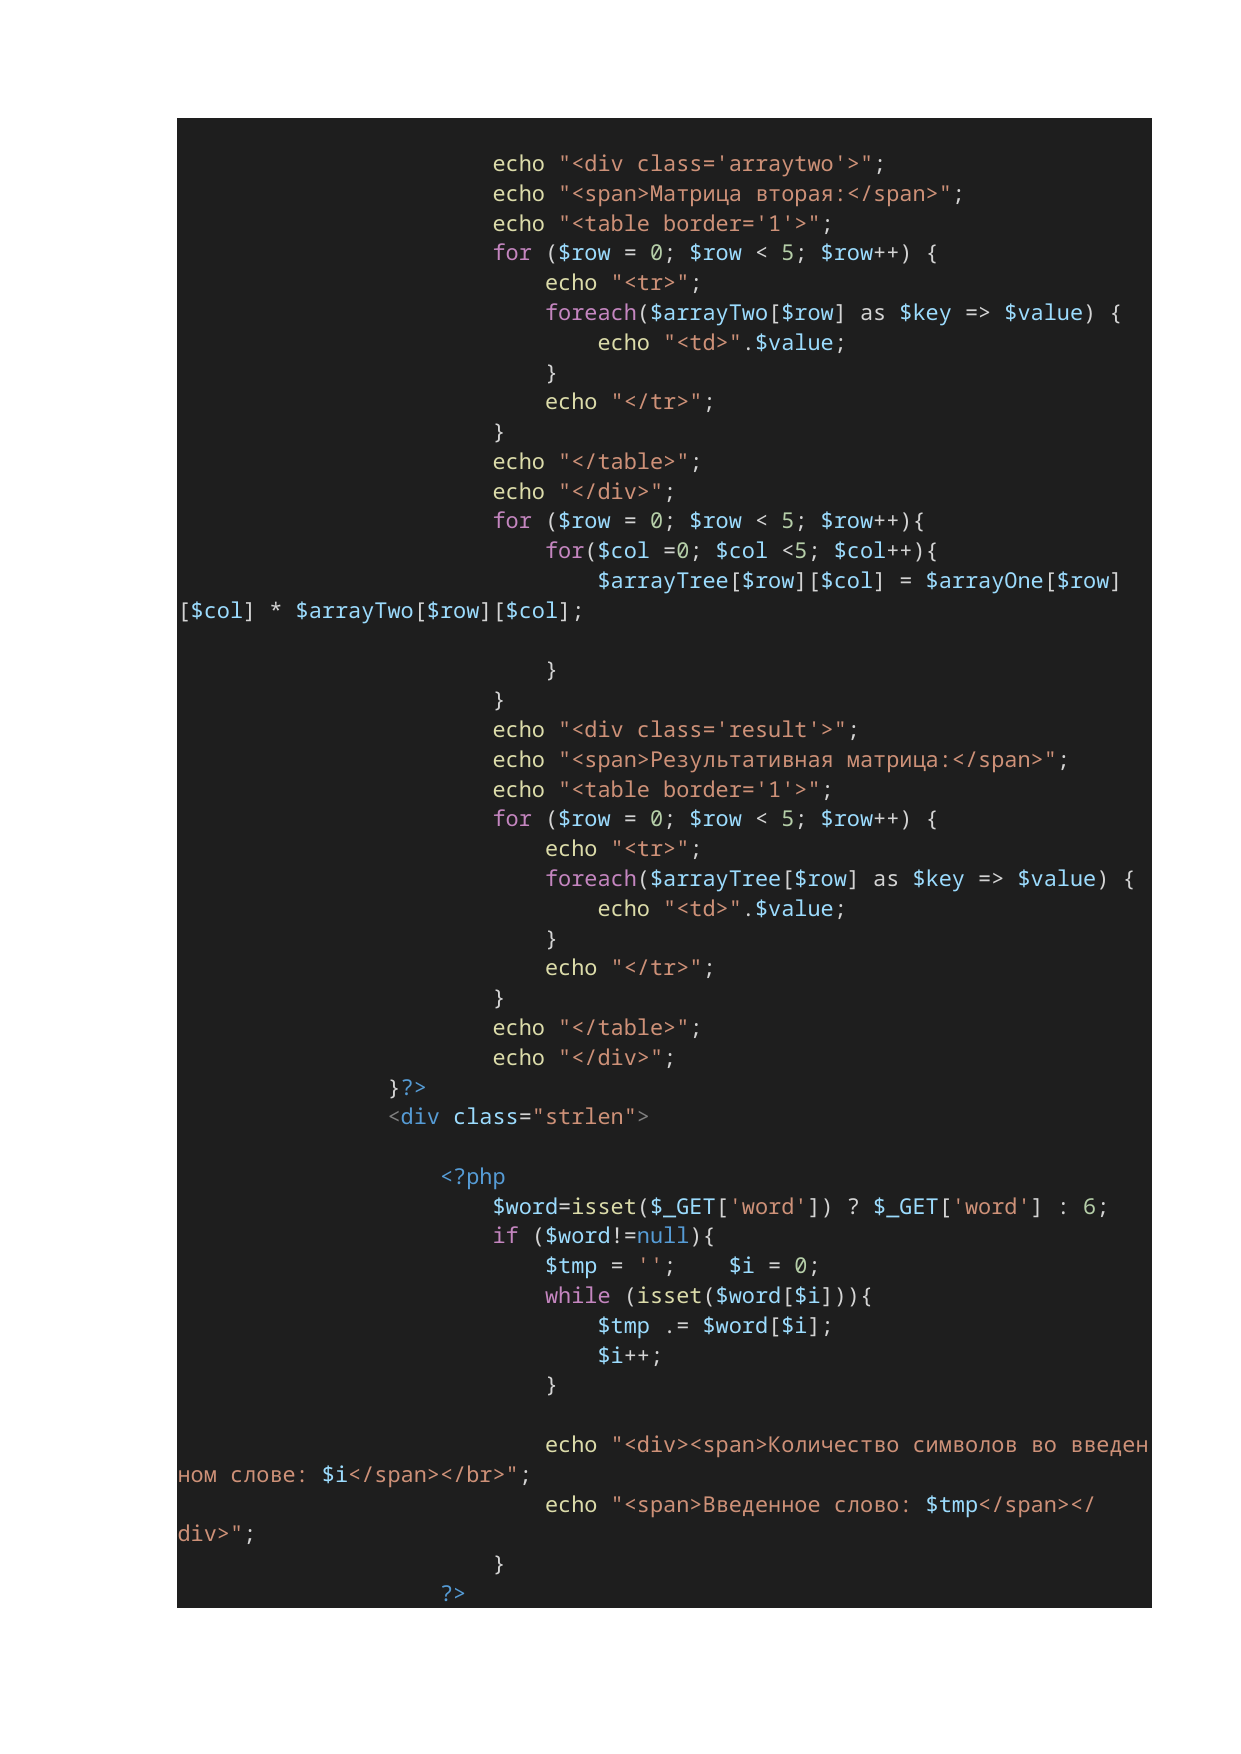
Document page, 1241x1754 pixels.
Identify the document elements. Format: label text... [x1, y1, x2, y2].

text echo "<td>".$value; [177, 893, 1152, 922]
text $tmp = ''; $i = 0; [177, 1250, 1152, 1280]
text for($col =0; $col <5; $col++){ [177, 535, 1152, 565]
text echo "<div><span>Количество символов во введенном слове: $i</span></br>"; [177, 1429, 1152, 1488]
text <?php [177, 1161, 1152, 1191]
text $arrayTree[$row][$col] = $arrayOne[$row][$col] * $arrayTwo[$row][$col]; [177, 565, 1152, 624]
text echo "</tr>"; [177, 952, 1152, 982]
text echo "<table border='1'>"; [177, 773, 1152, 803]
text echo "<span>Введенное слово: $tmp</span></div>"; [177, 1488, 1152, 1548]
text foreach($arrayTwo[$row] as $key => $value) { [177, 297, 1152, 327]
text } [177, 416, 1152, 446]
text } [177, 654, 1152, 684]
text echo "</div>"; [177, 1042, 1152, 1071]
text $i++; [177, 1339, 1152, 1369]
text for ($row = 0; $row < 5; $row++) { [177, 237, 1152, 267]
text echo "<td>".$value; [177, 327, 1152, 356]
text } [177, 922, 1152, 952]
text echo "<span>Результативная матрица:</span>"; [177, 744, 1152, 773]
text echo "</table>"; [177, 446, 1152, 476]
text if ($word!=null){ [177, 1220, 1152, 1250]
text echo "<span>Матрица вторая:</span>"; [177, 178, 1152, 207]
text for ($row = 0; $row < 5; $row++){ [177, 505, 1152, 535]
text } [177, 1548, 1152, 1578]
text echo "<div class='arraytwo'>"; [177, 148, 1152, 178]
text echo "</table>"; [177, 1012, 1152, 1042]
text } [177, 1369, 1152, 1399]
text for ($row = 0; $row < 5; $row++) { [177, 803, 1152, 833]
text } [177, 684, 1152, 714]
text ?> [177, 1578, 1152, 1608]
text echo "<div class='result'>"; [177, 714, 1152, 744]
text while (isset($word[$i])){ [177, 1280, 1152, 1310]
text <div class="strlen"> [177, 1101, 1152, 1131]
text } [177, 356, 1152, 386]
text }?> [177, 1071, 1152, 1101]
text } [177, 982, 1152, 1012]
text $tmp .= $word[$i]; [177, 1310, 1152, 1339]
text foreach($arrayTree[$row] as $key => $value) { [177, 863, 1152, 893]
text echo "<table border='1'>"; [177, 207, 1152, 237]
text echo "<tr>"; [177, 833, 1152, 863]
text echo "<tr>"; [177, 267, 1152, 297]
text $word=isset($_GET['word']) ? $_GET['word'] : 6; [177, 1191, 1152, 1220]
text echo "</div>"; [177, 476, 1152, 505]
text echo "</tr>"; [177, 386, 1152, 416]
